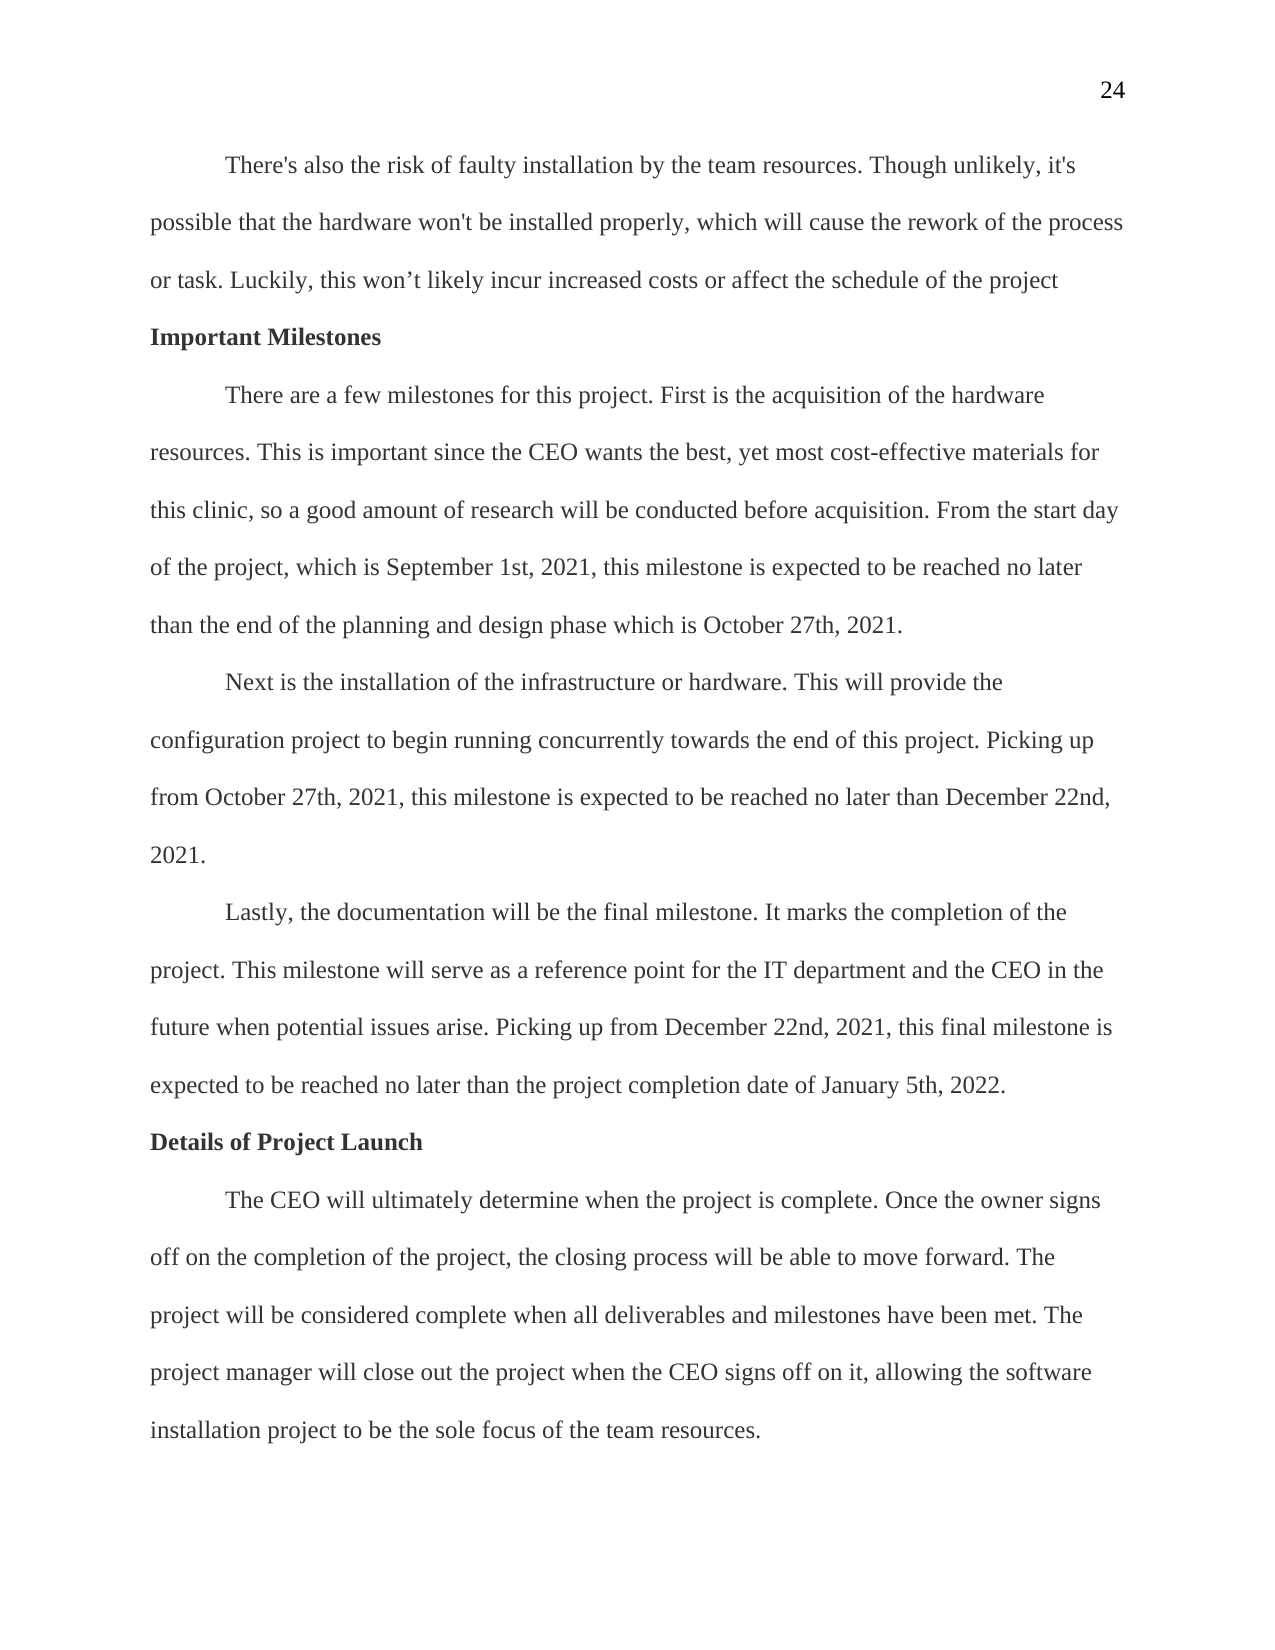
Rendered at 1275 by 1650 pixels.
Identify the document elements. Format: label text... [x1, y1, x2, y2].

text The CEO will ultimately determine when the project is complete. Once the owner signs off on the completion of the project, the closing process will be able to move forward. The project will be considered complete when all deliverables and milestones have been met. The project manager will close out the project when the CEO signs off on it, allowing the software installation project to be the sole focus of the team resources. [150, 1185, 1125, 1444]
text Details of Project Launch [150, 1127, 1125, 1156]
text There are a few milestones for this project. First is the acquisition of the hardware resources. This is important since the CEO wants the best, yet most cost-effective materials for this clinic, so a good amount of research will be conducted before acquisition. From the start day of the project, which is September 1st, 2021, this milestone is expected to be reached no later than the end of the planning and design phase which is October 27th, 2021. [150, 380, 1125, 639]
text Important Milestones [150, 322, 1125, 351]
text Lastly, the documentation will be the final milestone. It marks the completion of the project. This milestone will serve as a reference point for the IT department and the CEO in the future when potential issues arise. Picking up from December 22nd, 2021, this final milestone is expected to be reached no later than the project completion date of January 5th, 2022. [150, 897, 1125, 1099]
text Next is the installation of the infrastructure or hardware. This will provide the configuration project to begin running concurrently towards the end of this project. Picking up from October 27th, 2021, this milestone is expected to be reached no later than December 22nd, 2021. [150, 667, 1125, 869]
text There's also the risk of faulty installation by the team resources. Though unlikely, it's possible that the hardware won't be installed properly, which will cause the rework of the process or task. Luckily, this won’t likely incur increased costs or affect the schedule of the project [150, 150, 1125, 294]
